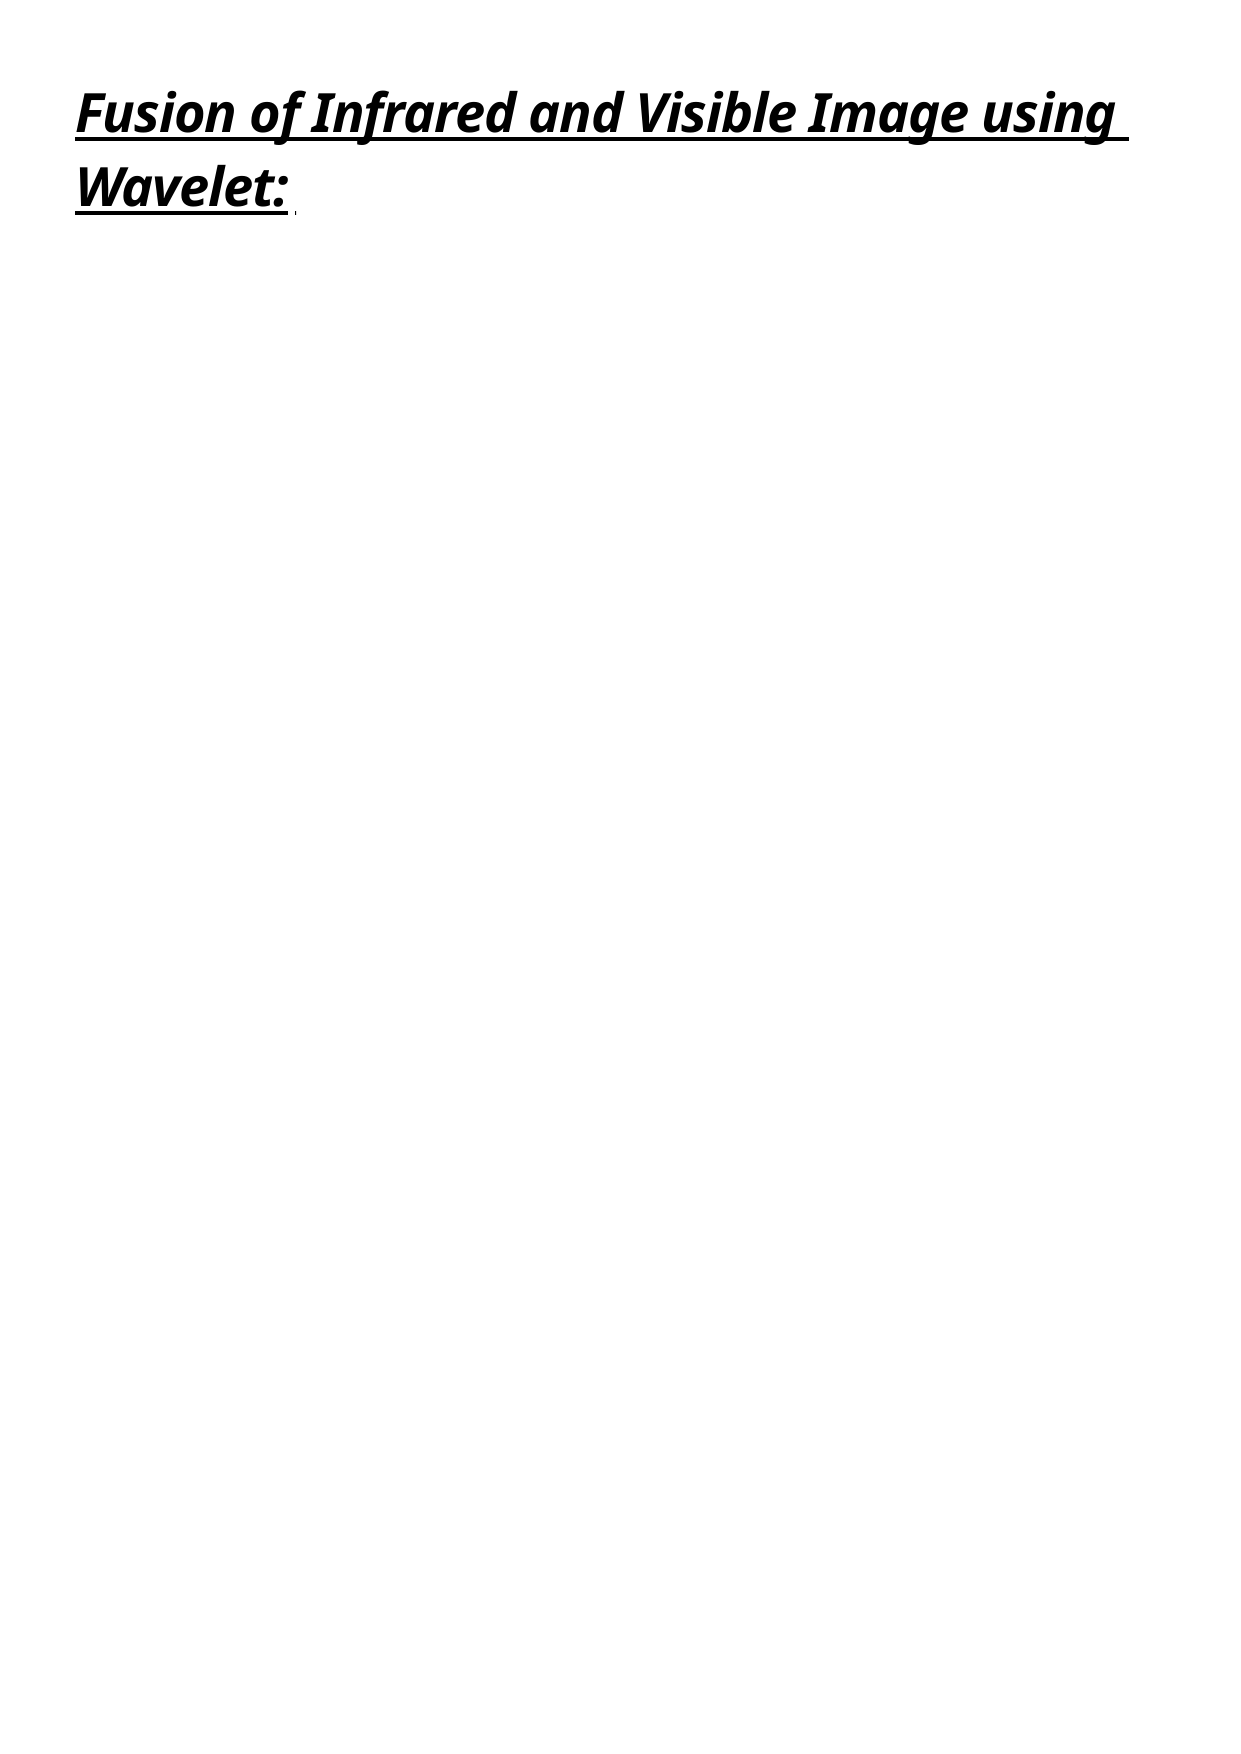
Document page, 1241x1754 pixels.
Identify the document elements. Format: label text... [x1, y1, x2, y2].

title Fusion of Infrared and Visible Image using Wavelet: [75, 75, 1165, 222]
